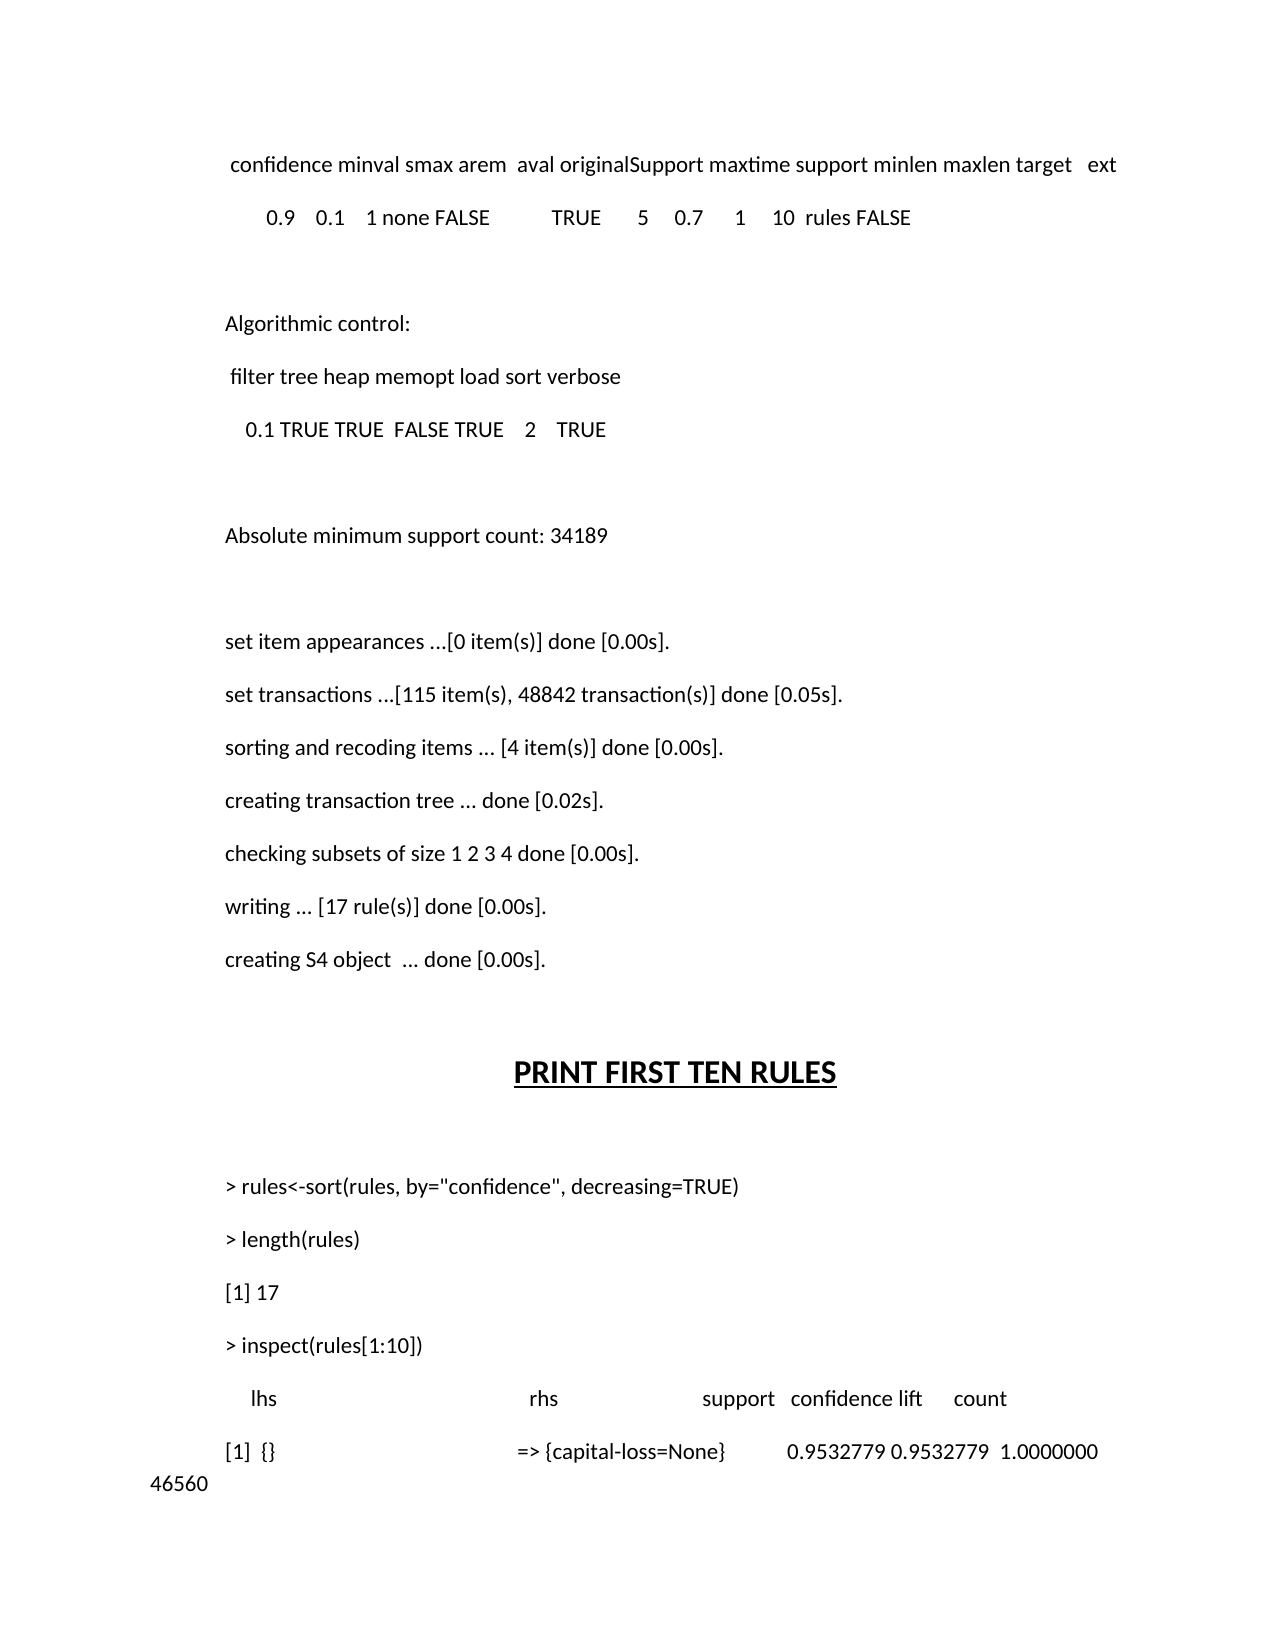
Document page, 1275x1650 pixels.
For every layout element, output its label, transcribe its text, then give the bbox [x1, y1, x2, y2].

text > rules<-sort(rules, by="confidence", decreasing=TRUE) [150, 1172, 1125, 1200]
text creating transaction tree ... done [0.02s]. [150, 786, 1125, 814]
text checking subsets of size 1 2 3 4 done [0.00s]. [150, 839, 1125, 867]
text > length(rules) [150, 1225, 1125, 1253]
text writing ... [17 rule(s)] done [0.00s]. [150, 892, 1125, 920]
text PRINT FIRST TEN RULES [150, 1051, 1125, 1092]
text confidence minval smax arem aval originalSupport maxtime support minlen maxlen target ext [150, 150, 1125, 178]
text sorting and recoding items ... [4 item(s)] done [0.00s]. [150, 733, 1125, 761]
text lhs rhs support confidence lift count [150, 1384, 1125, 1412]
text 0.1 TRUE TRUE FALSE TRUE 2 TRUE [150, 415, 1125, 443]
text set item appearances ...[0 item(s)] done [0.00s]. [150, 627, 1125, 655]
text [1] {} => {capital-loss=None} 0.9532779 0.9532779 1.0000000 46560 [150, 1437, 1125, 1497]
text Algorithmic control: [150, 309, 1125, 337]
text [1] 17 [150, 1278, 1125, 1306]
text filter tree heap memopt load sort verbose [150, 362, 1125, 390]
text set transactions ...[115 item(s), 48842 transaction(s)] done [0.05s]. [150, 680, 1125, 708]
text Absolute minimum support count: 34189 [150, 521, 1125, 549]
text 0.9 0.1 1 none FALSE TRUE 5 0.7 1 10 rules FALSE [150, 203, 1125, 231]
text > inspect(rules[1:10]) [150, 1331, 1125, 1359]
text creating S4 object ... done [0.00s]. [150, 945, 1125, 973]
